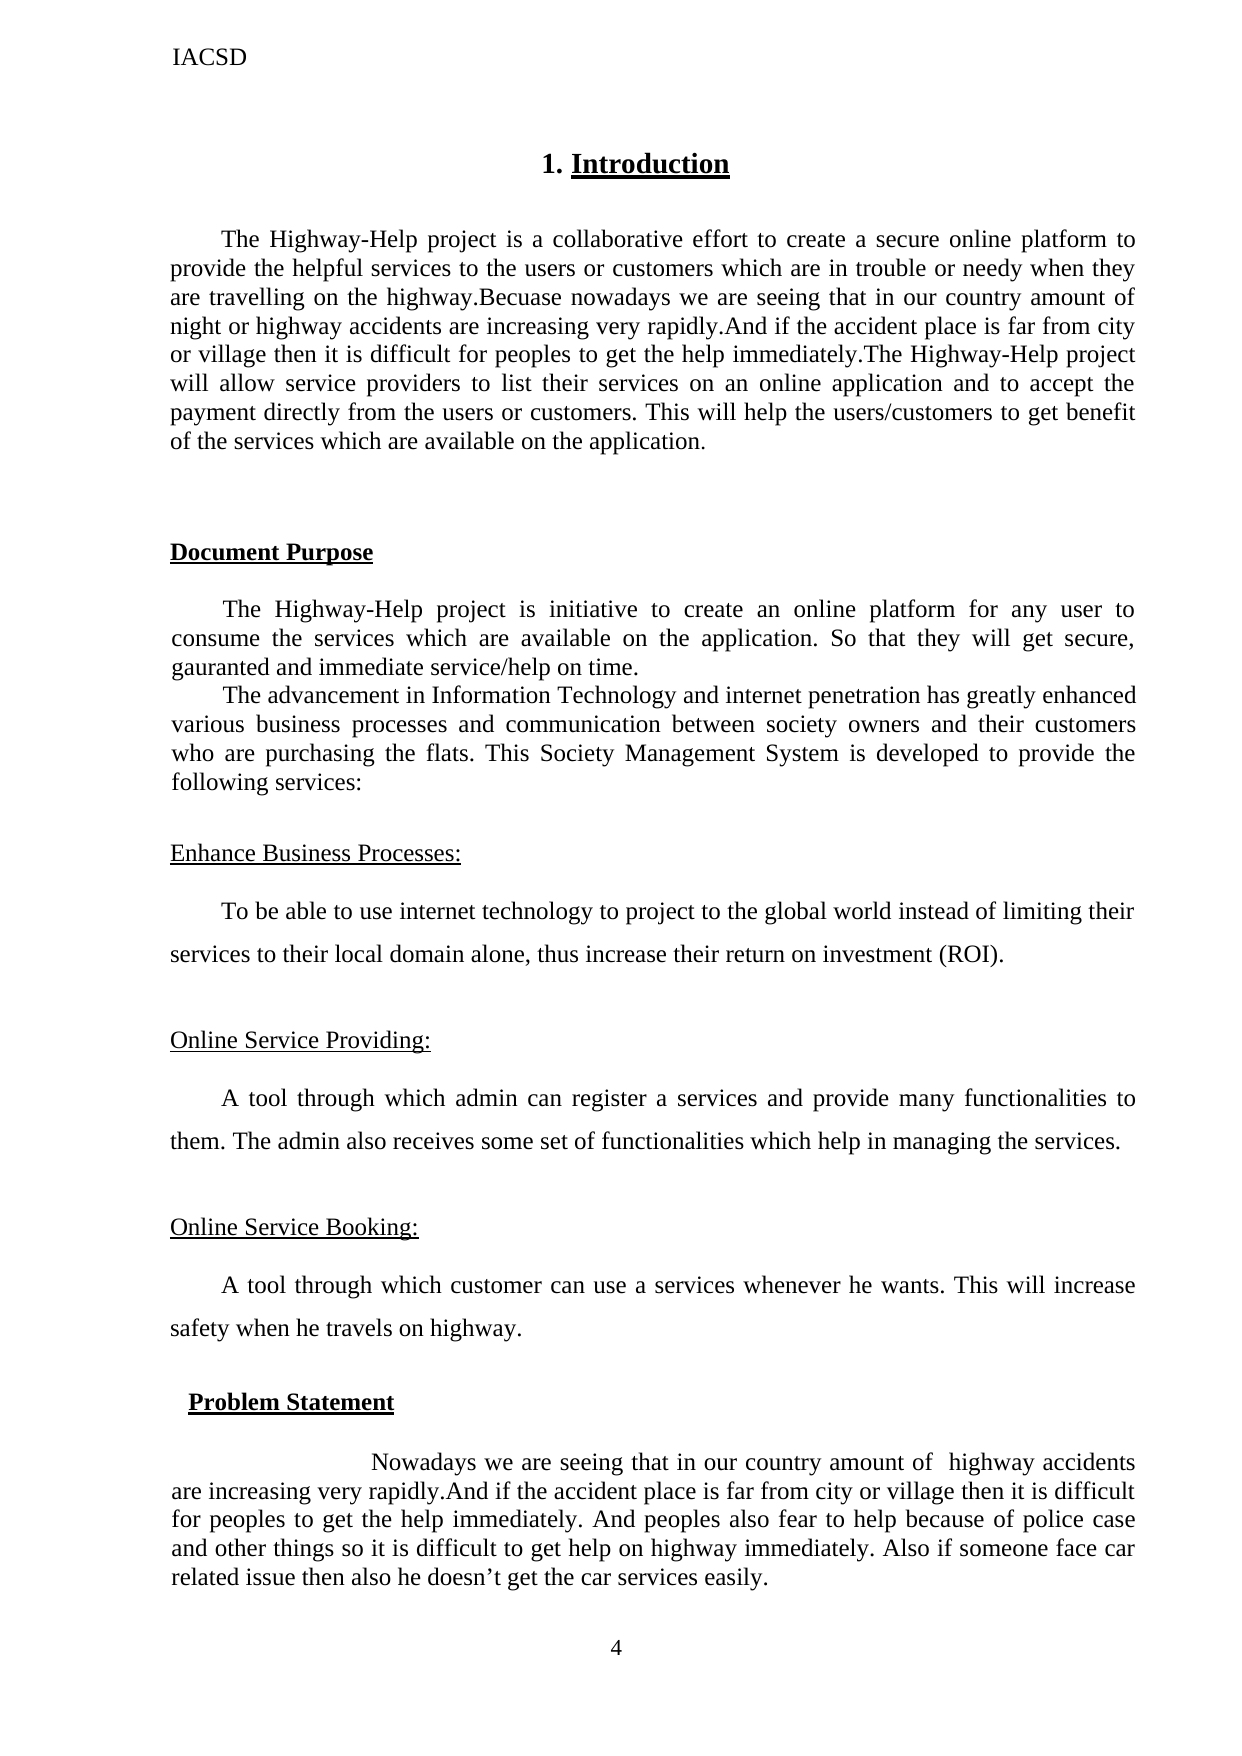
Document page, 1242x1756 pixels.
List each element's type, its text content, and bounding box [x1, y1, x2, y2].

text Enhance Business Processes: [170, 838, 1137, 867]
list The Highway-Help project is initiative to create an online platform for any user to consume the services which are available on the application. So that they will get secure, gauranted and immediate service/help on time. [171, 594, 1137, 680]
text To be able to use internet technology to project to the global world instead of limiting their services to their local domain alone, thus increase their return on investment (ROI). [170, 896, 1137, 968]
subtitle Document Purpose [170, 537, 1137, 565]
text Online Service Booking: [170, 1212, 1137, 1241]
list The advancement in Information Technology and internet penetration has greatly enhanced various business processes and communication between society owners and their customers who are purchasing the flats. This Society Management System is developed to provide the following services: [171, 680, 1137, 795]
text Nowadays we are seeing that in our country amount of highway accidents are increasing very rapidly.And if the accident place is far from city or village then it is difficult for peoples to get the help immediately. And peoples also fear to help because of police case and other things so it is difficult to get help on highway immediately. Also if someone face car related issue then also he doesn’t get the car services easily. [171, 1447, 1137, 1591]
text Online Service Providing: [170, 1026, 1137, 1054]
subtitle Introduction [541, 146, 1196, 180]
subtitle Problem Statement [188, 1387, 1196, 1416]
text A tool through which admin can register a services and provide many functionalities to them. The admin also receives some set of functionalities which help in managing the services. [170, 1083, 1137, 1155]
list The Highway-Help project is a collaborative effort to create a secure online platform to provide the helpful services to the users or customers which are in trouble or needy when they are travelling on the highway.Becuase nowadays we are seeing that in our country amount of night or highway accidents are increasing very rapidly.And if the accident place is far from city or village then it is difficult for peoples to get the help immediately.The Highway-Help project will allow service providers to list their services on an online application and to accept the payment directly from the users or customers. This will help the users/customers to get benefit of the services which are available on the application. [170, 224, 1137, 454]
text A tool through which customer can use a services whenever he wants. This will increase safety when he travels on highway. [170, 1270, 1137, 1342]
